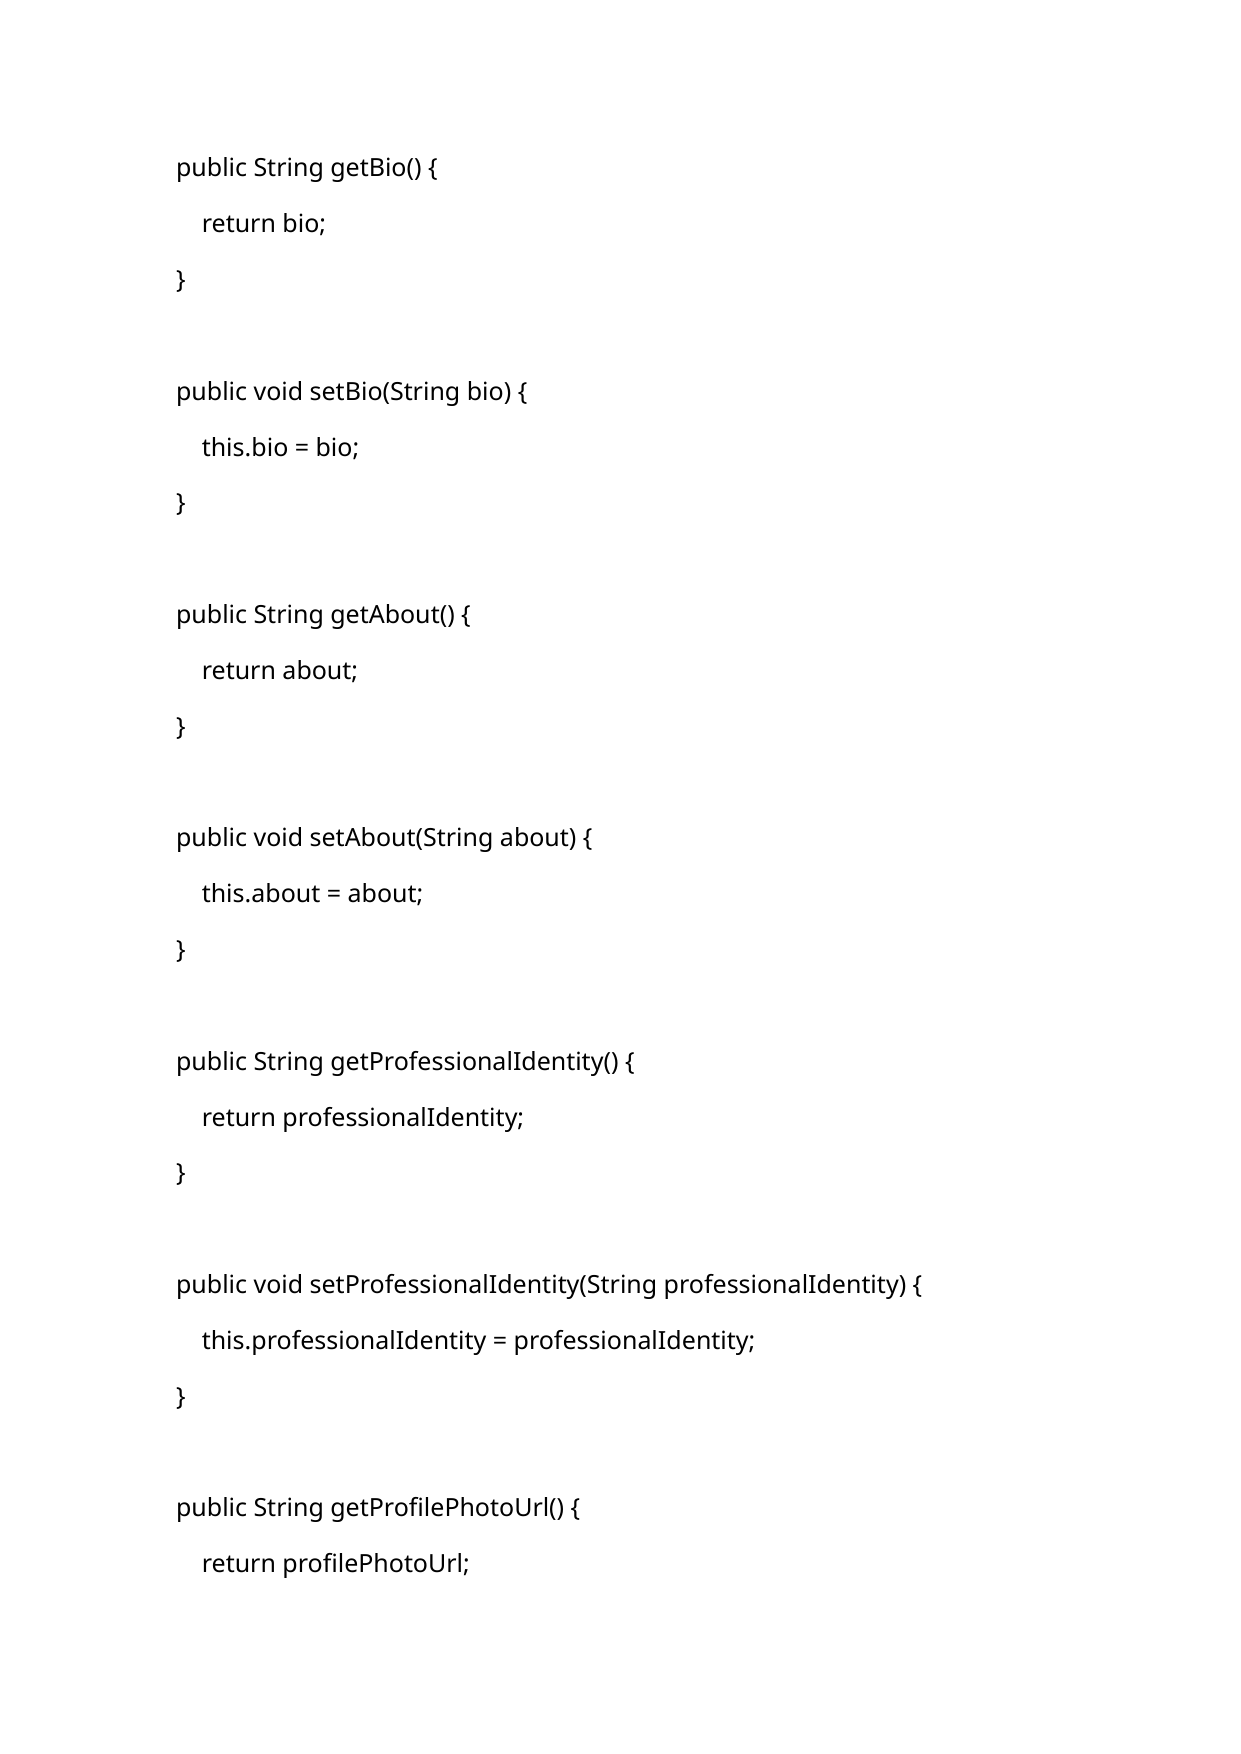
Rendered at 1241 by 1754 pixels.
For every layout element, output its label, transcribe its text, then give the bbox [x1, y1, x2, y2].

text public String getProfessionalIdentity() { [150, 1043, 1090, 1077]
text } [150, 262, 1090, 296]
text return professionalIdentity; [150, 1099, 1090, 1133]
text this.professionalIdentity = professionalIdentity; [150, 1322, 1090, 1357]
text } [150, 1155, 1090, 1189]
text return about; [150, 652, 1090, 687]
text public String getBio() { [150, 150, 1090, 184]
text public void setBio(String bio) { [150, 373, 1090, 407]
text } [150, 1378, 1090, 1412]
text } [150, 485, 1090, 519]
text this.bio = bio; [150, 429, 1090, 463]
text } [150, 708, 1090, 742]
text return profilePhotoUrl; [150, 1546, 1090, 1580]
text return bio; [150, 206, 1090, 240]
text public String getAbout() { [150, 597, 1090, 631]
text public void setAbout(String about) { [150, 820, 1090, 854]
text } [150, 932, 1090, 966]
text public void setProfessionalIdentity(String professionalIdentity) { [150, 1267, 1090, 1301]
text this.about = about; [150, 876, 1090, 910]
text public String getProfilePhotoUrl() { [150, 1490, 1090, 1524]
